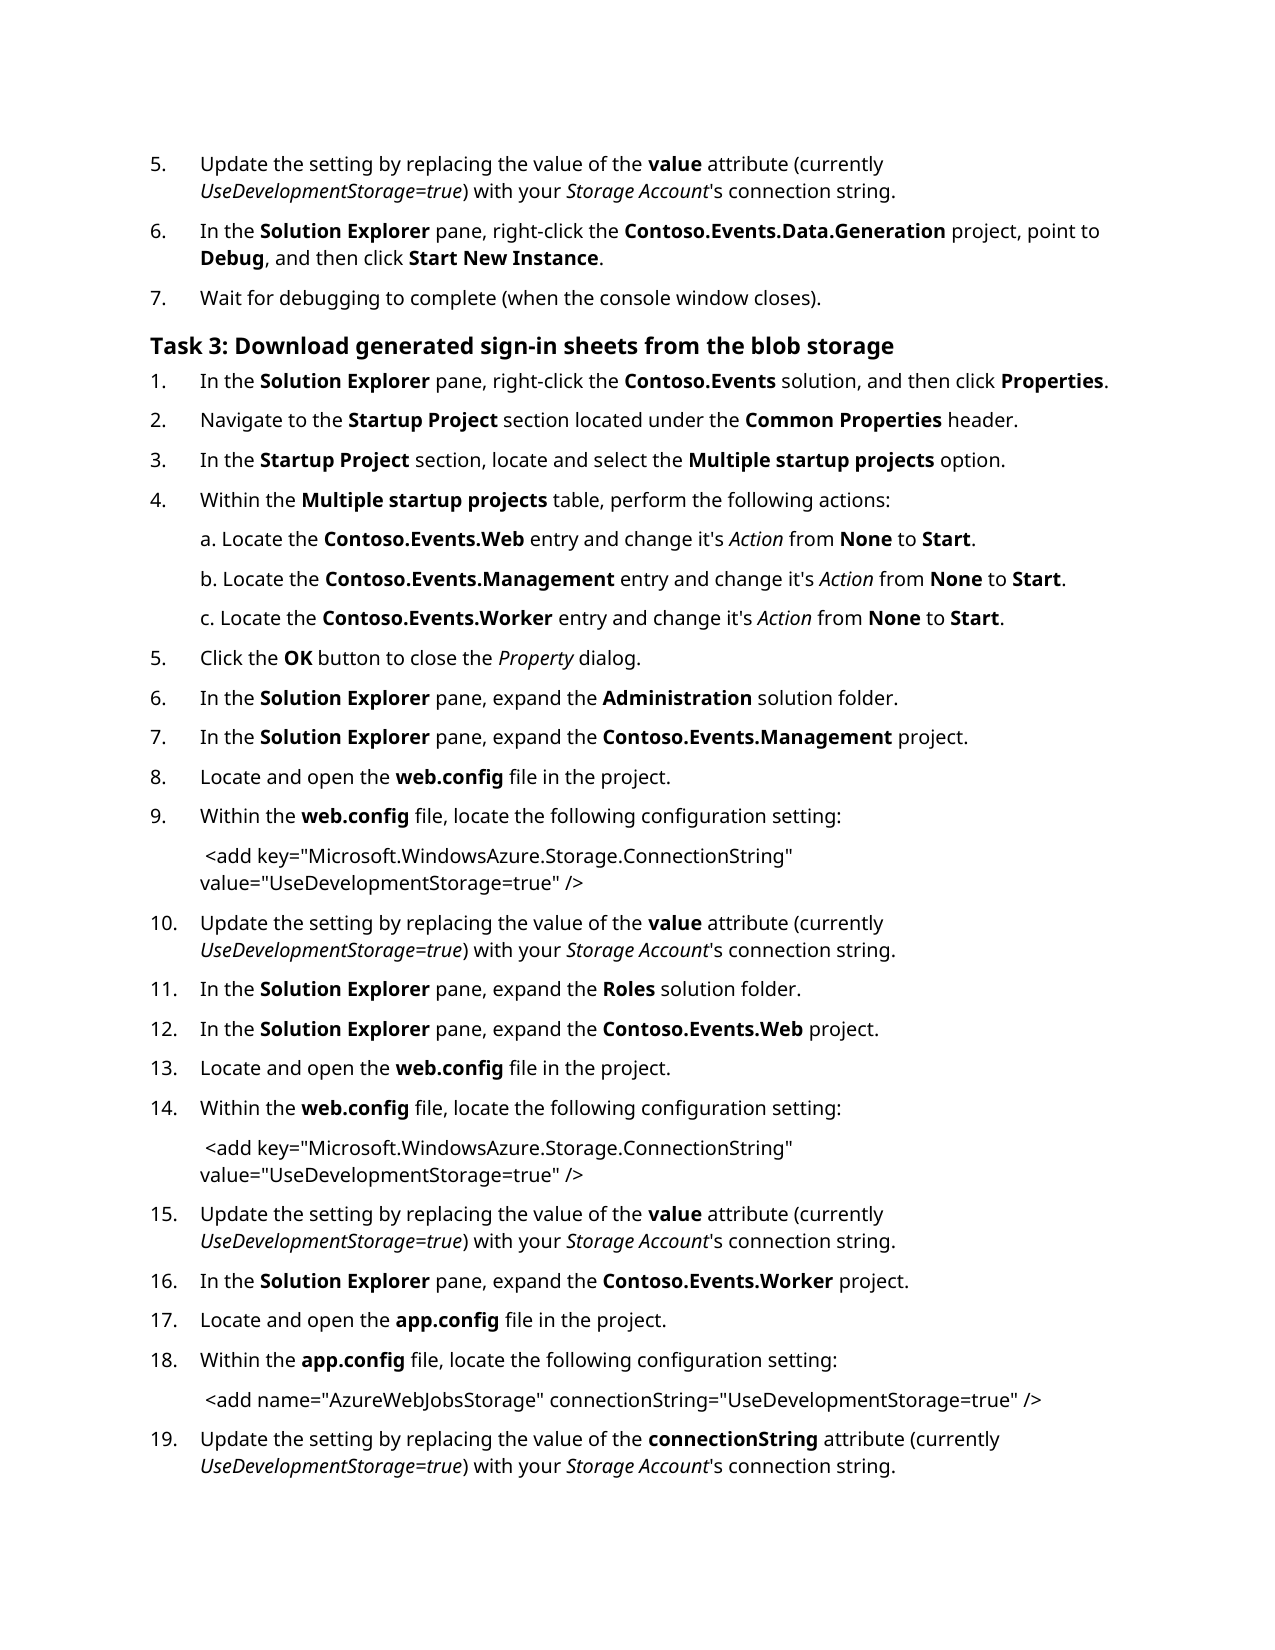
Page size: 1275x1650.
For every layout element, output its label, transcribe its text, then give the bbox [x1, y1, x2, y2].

list Click the OK button to close the Property dialog. [150, 644, 1125, 671]
list <add key="Microsoft.WindowsAzure.Storage.ConnectionString" value="UseDevelopmentStorage=true" /> [150, 842, 1125, 896]
list In the Solution Explorer pane, expand the Roles solution folder. [150, 975, 1125, 1002]
list Within the app.config file, locate the following configuration setting: [150, 1346, 1125, 1373]
list In the Solution Explorer pane, right-click the Contoso.Events.Data.Generation project, point to Debug, and then click Start New Instance. [150, 217, 1125, 271]
list In the Solution Explorer pane, expand the Contoso.Events.Worker project. [150, 1267, 1125, 1294]
list c. Locate the Contoso.Events.Worker entry and change it's Action from None to Start. [150, 604, 1125, 631]
list a. Locate the Contoso.Events.Web entry and change it's Action from None to Start. [150, 525, 1125, 552]
list Locate and open the app.config file in the project. [150, 1306, 1125, 1333]
subtitle Task 3: Download generated sign-in sheets from the blob storage [150, 329, 1125, 360]
list Locate and open the web.config file in the project. [150, 1054, 1125, 1081]
list <add name="AzureWebJobsStorage" connectionString="UseDevelopmentStorage=true" /> [150, 1385, 1125, 1412]
list In the Solution Explorer pane, expand the Contoso.Events.Web project. [150, 1014, 1125, 1042]
list <add key="Microsoft.WindowsAzure.Storage.ConnectionString" value="UseDevelopmentStorage=true" /> [150, 1133, 1125, 1187]
list Within the web.config file, locate the following configuration setting: [150, 802, 1125, 829]
list Within the web.config file, locate the following configuration setting: [150, 1094, 1125, 1121]
list In the Startup Project section, locate and select the Multiple startup projects option. [150, 446, 1125, 473]
list Navigate to the Startup Project section located under the Common Properties header. [150, 406, 1125, 433]
list Within the Multiple startup projects table, perform the following actions: [150, 485, 1125, 512]
list b. Locate the Contoso.Events.Management entry and change it's Action from None to Start. [150, 564, 1125, 592]
list In the Solution Explorer pane, right-click the Contoso.Events solution, and then click Properties. [150, 367, 1125, 394]
list In the Solution Explorer pane, expand the Administration solution folder. [150, 683, 1125, 710]
list In the Solution Explorer pane, expand the Contoso.Events.Management project. [150, 723, 1125, 750]
list Wait for debugging to complete (when the console window closes). [150, 283, 1125, 310]
list Locate and open the web.config file in the project. [150, 762, 1125, 789]
